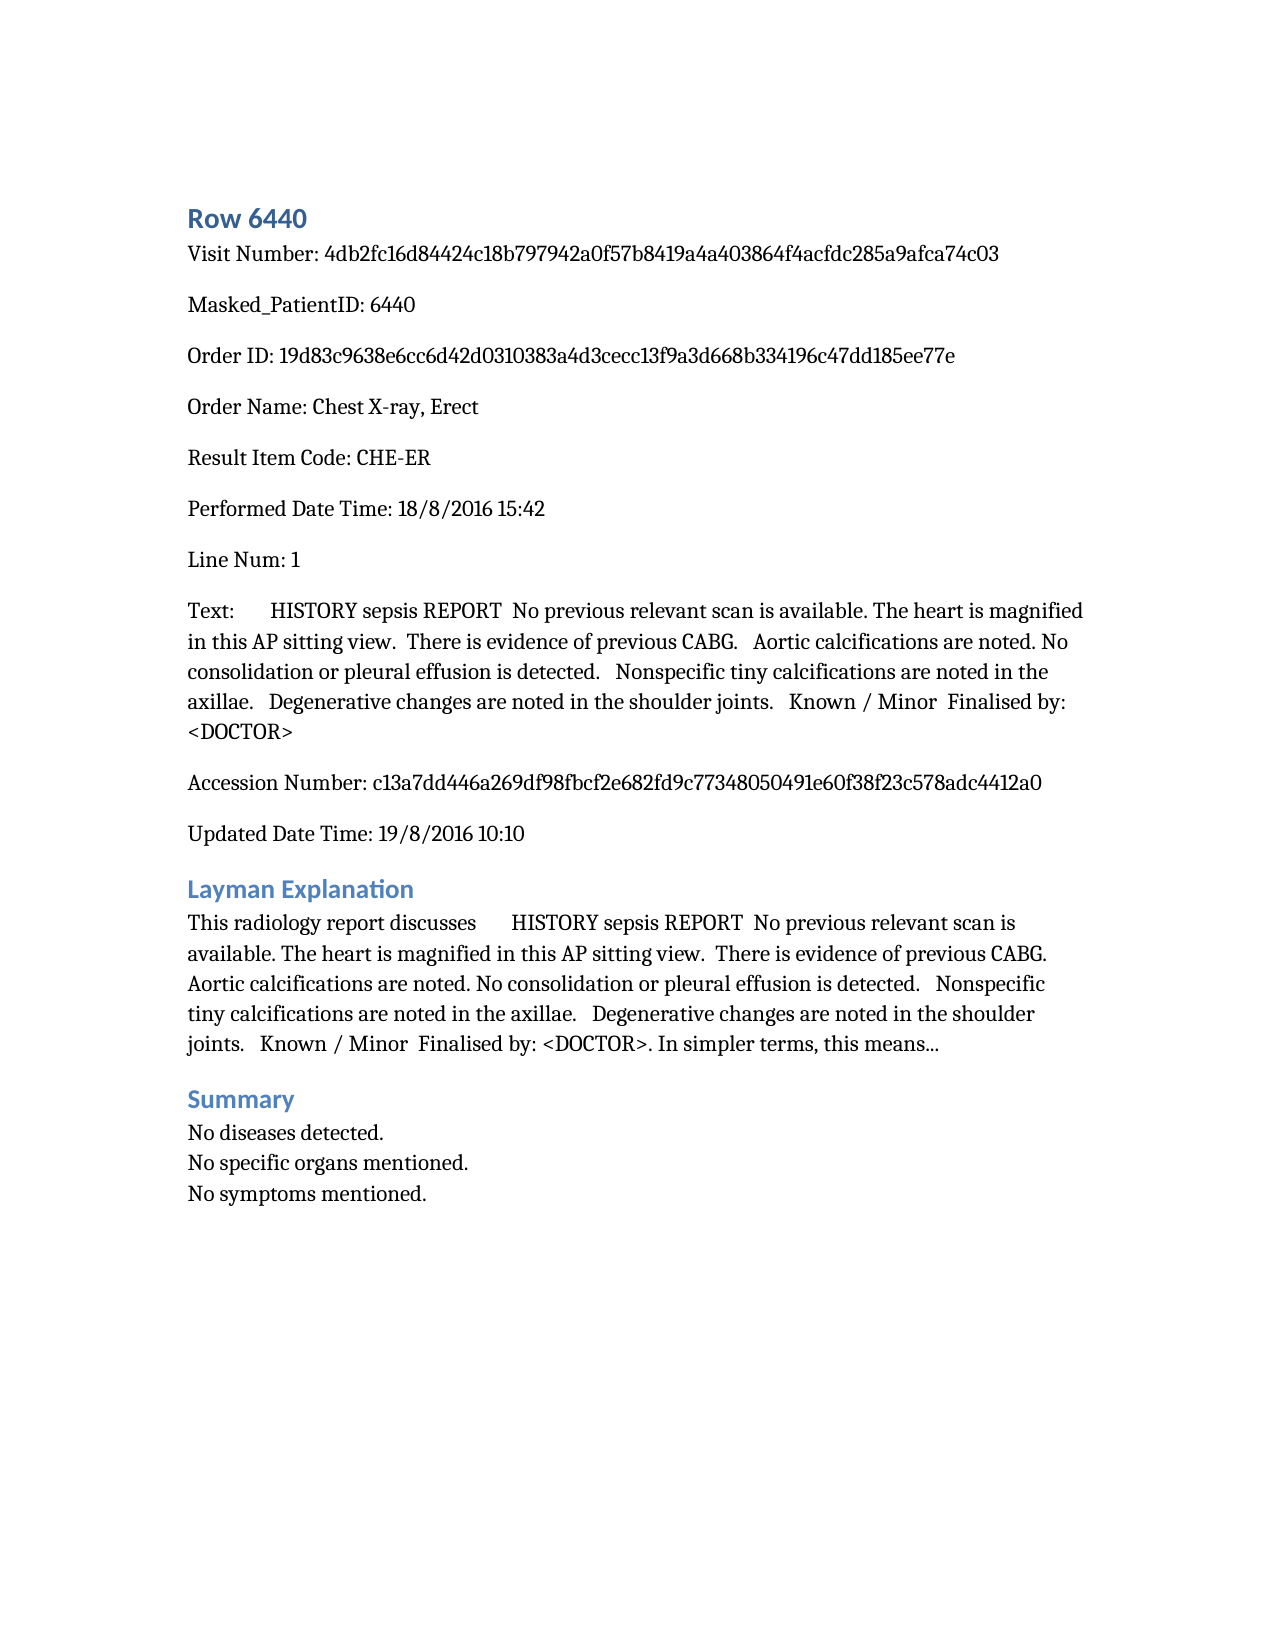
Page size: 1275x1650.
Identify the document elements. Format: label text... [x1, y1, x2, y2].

text Masked_PatientID: 6440 [187, 292, 1087, 318]
text No diseases detected. No specific organs mentioned. No symptoms mentioned. [187, 1120, 1087, 1207]
subtitle Layman Explanation [187, 872, 1087, 905]
text Order Name: Chest X-ray, Erect [187, 394, 1087, 420]
text Text: HISTORY sepsis REPORT No previous relevant scan is available. The heart is magnified in this AP sitting view. There is evidence of previous CABG. Aortic calcifications are noted. No consolidation or pleural effusion is detected. Nonspecific tiny calcifications are noted in the axillae. Degenerative changes are noted in the shoulder joints. Known / Minor Finalised by: <DOCTOR> [187, 598, 1087, 745]
text Visit Number: 4db2fc16d84424c18b797942a0f57b8419a4a403864f4acfdc285a9afca74c03 [187, 241, 1087, 267]
subtitle Row 6440 [187, 200, 1087, 236]
text Line Num: 1 [187, 547, 1087, 573]
text Performed Date Time: 18/8/2016 15:42 [187, 496, 1087, 522]
text Order ID: 19d83c9638e6cc6d42d0310383a4d3cecc13f9a3d668b334196c47dd185ee77e [187, 343, 1087, 369]
subtitle Summary [187, 1082, 1087, 1115]
text Updated Date Time: 19/8/2016 10:10 [187, 821, 1087, 847]
text This radiology report discusses HISTORY sepsis REPORT No previous relevant scan is available. The heart is magnified in this AP sitting view. There is evidence of previous CABG. Aortic calcifications are noted. No consolidation or pleural effusion is detected. Nonspecific tiny calcifications are noted in the axillae. Degenerative changes are noted in the shoulder joints. Known / Minor Finalised by: <DOCTOR>. In simpler terms, this means... [187, 910, 1087, 1057]
text Accession Number: c13a7dd446a269df98fbcf2e682fd9c77348050491e60f38f23c578adc4412a0 [187, 770, 1087, 796]
text Result Item Code: CHE-ER [187, 445, 1087, 471]
